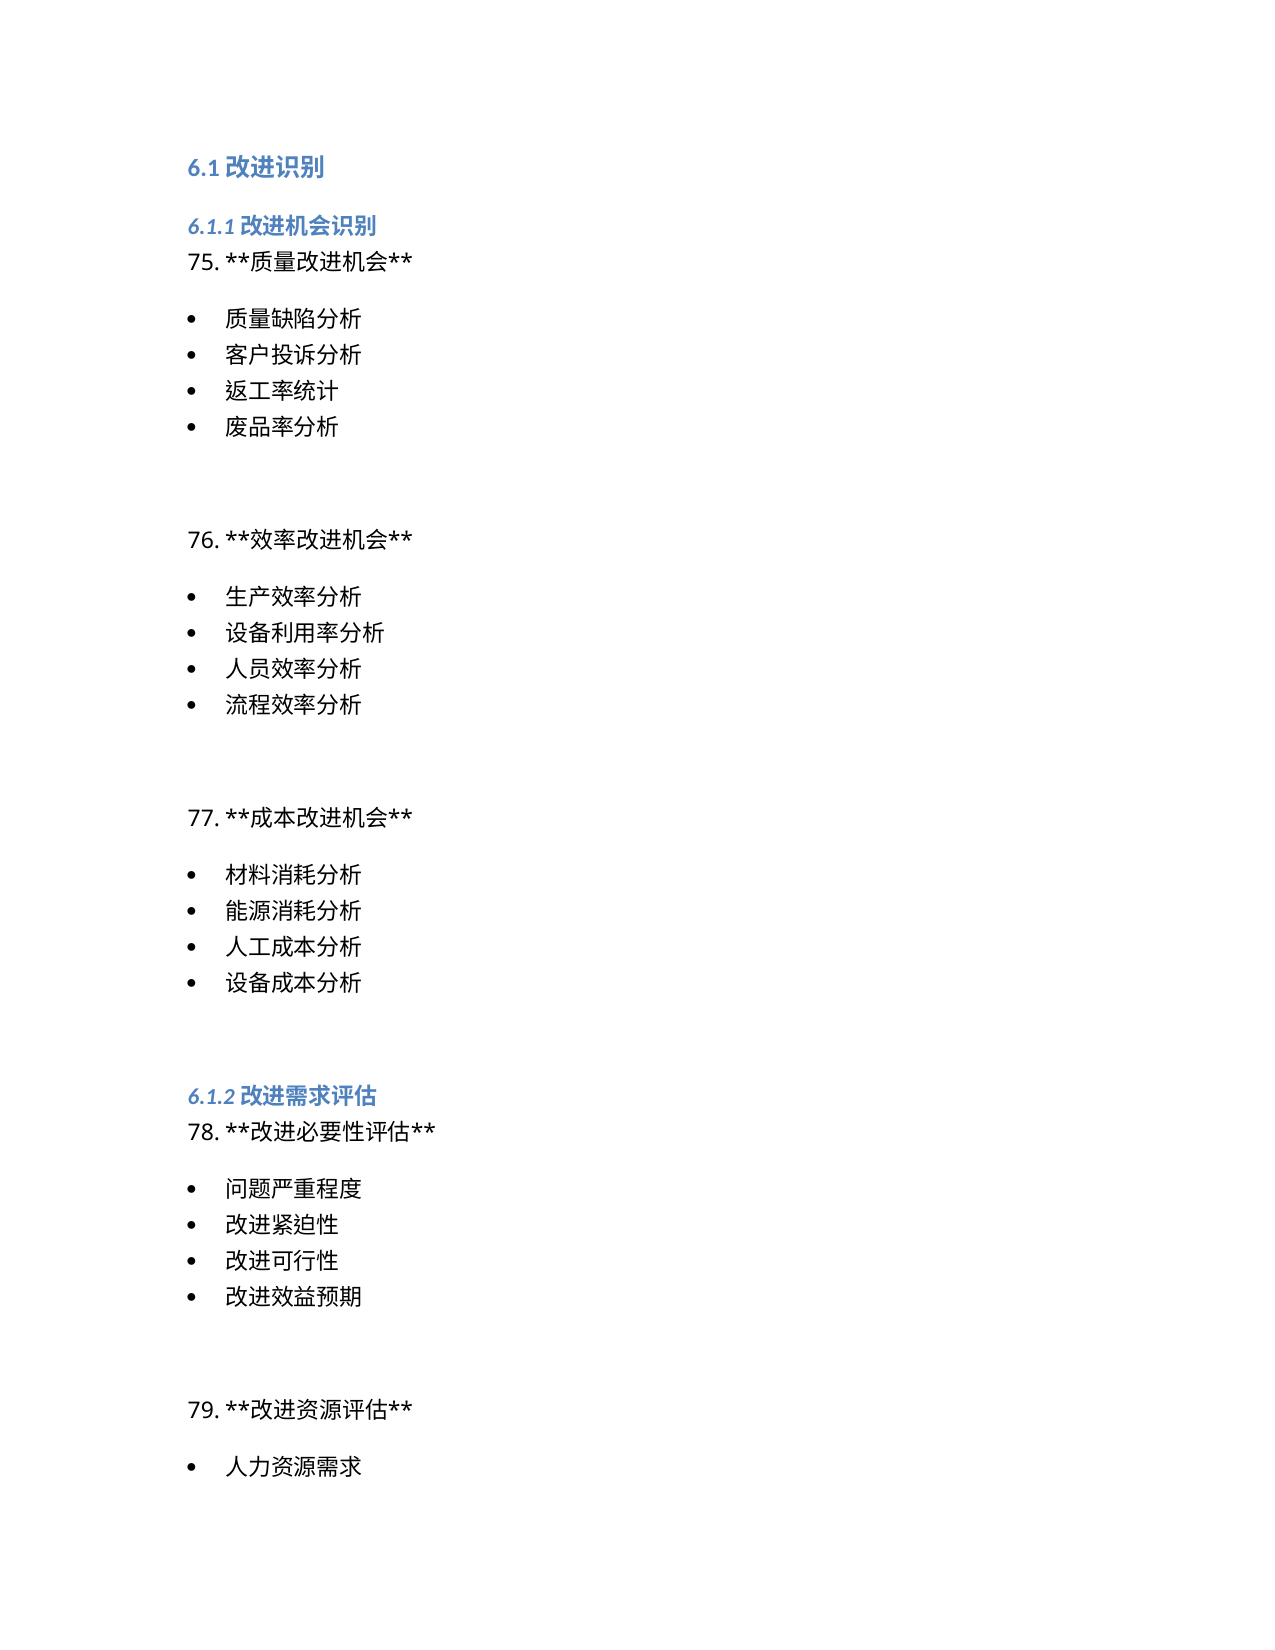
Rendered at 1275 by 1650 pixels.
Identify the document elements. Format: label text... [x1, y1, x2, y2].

list **成本改进机会** [187, 802, 1087, 833]
list 人工成本分析 [187, 931, 1087, 962]
list 改进可行性 [187, 1245, 1087, 1276]
subtitle 6.1.1 改进机会识别 [187, 210, 1087, 241]
list 能源消耗分析 [187, 895, 1087, 926]
list 流程效率分析 [187, 689, 1087, 720]
subtitle 6.1.2 改进需求评估 [187, 1080, 1087, 1112]
list 改进紧迫性 [187, 1209, 1087, 1240]
list 设备利用率分析 [187, 617, 1087, 648]
list 人力资源需求 [187, 1451, 1087, 1482]
list 问题严重程度 [187, 1173, 1087, 1204]
list **效率改进机会** [187, 524, 1087, 555]
list 客户投诉分析 [187, 339, 1087, 370]
list **质量改进机会** [187, 246, 1087, 277]
list 人员效率分析 [187, 653, 1087, 684]
list 返工率统计 [187, 374, 1087, 406]
list **改进资源评估** [187, 1394, 1087, 1426]
subtitle 6.1 改进识别 [187, 150, 1087, 184]
list 废品率分析 [187, 411, 1087, 442]
list 生产效率分析 [187, 581, 1087, 612]
list 改进效益预期 [187, 1281, 1087, 1312]
list **改进必要性评估** [187, 1116, 1087, 1147]
list 材料消耗分析 [187, 859, 1087, 890]
list 质量缺陷分析 [187, 303, 1087, 334]
list 设备成本分析 [187, 967, 1087, 998]
